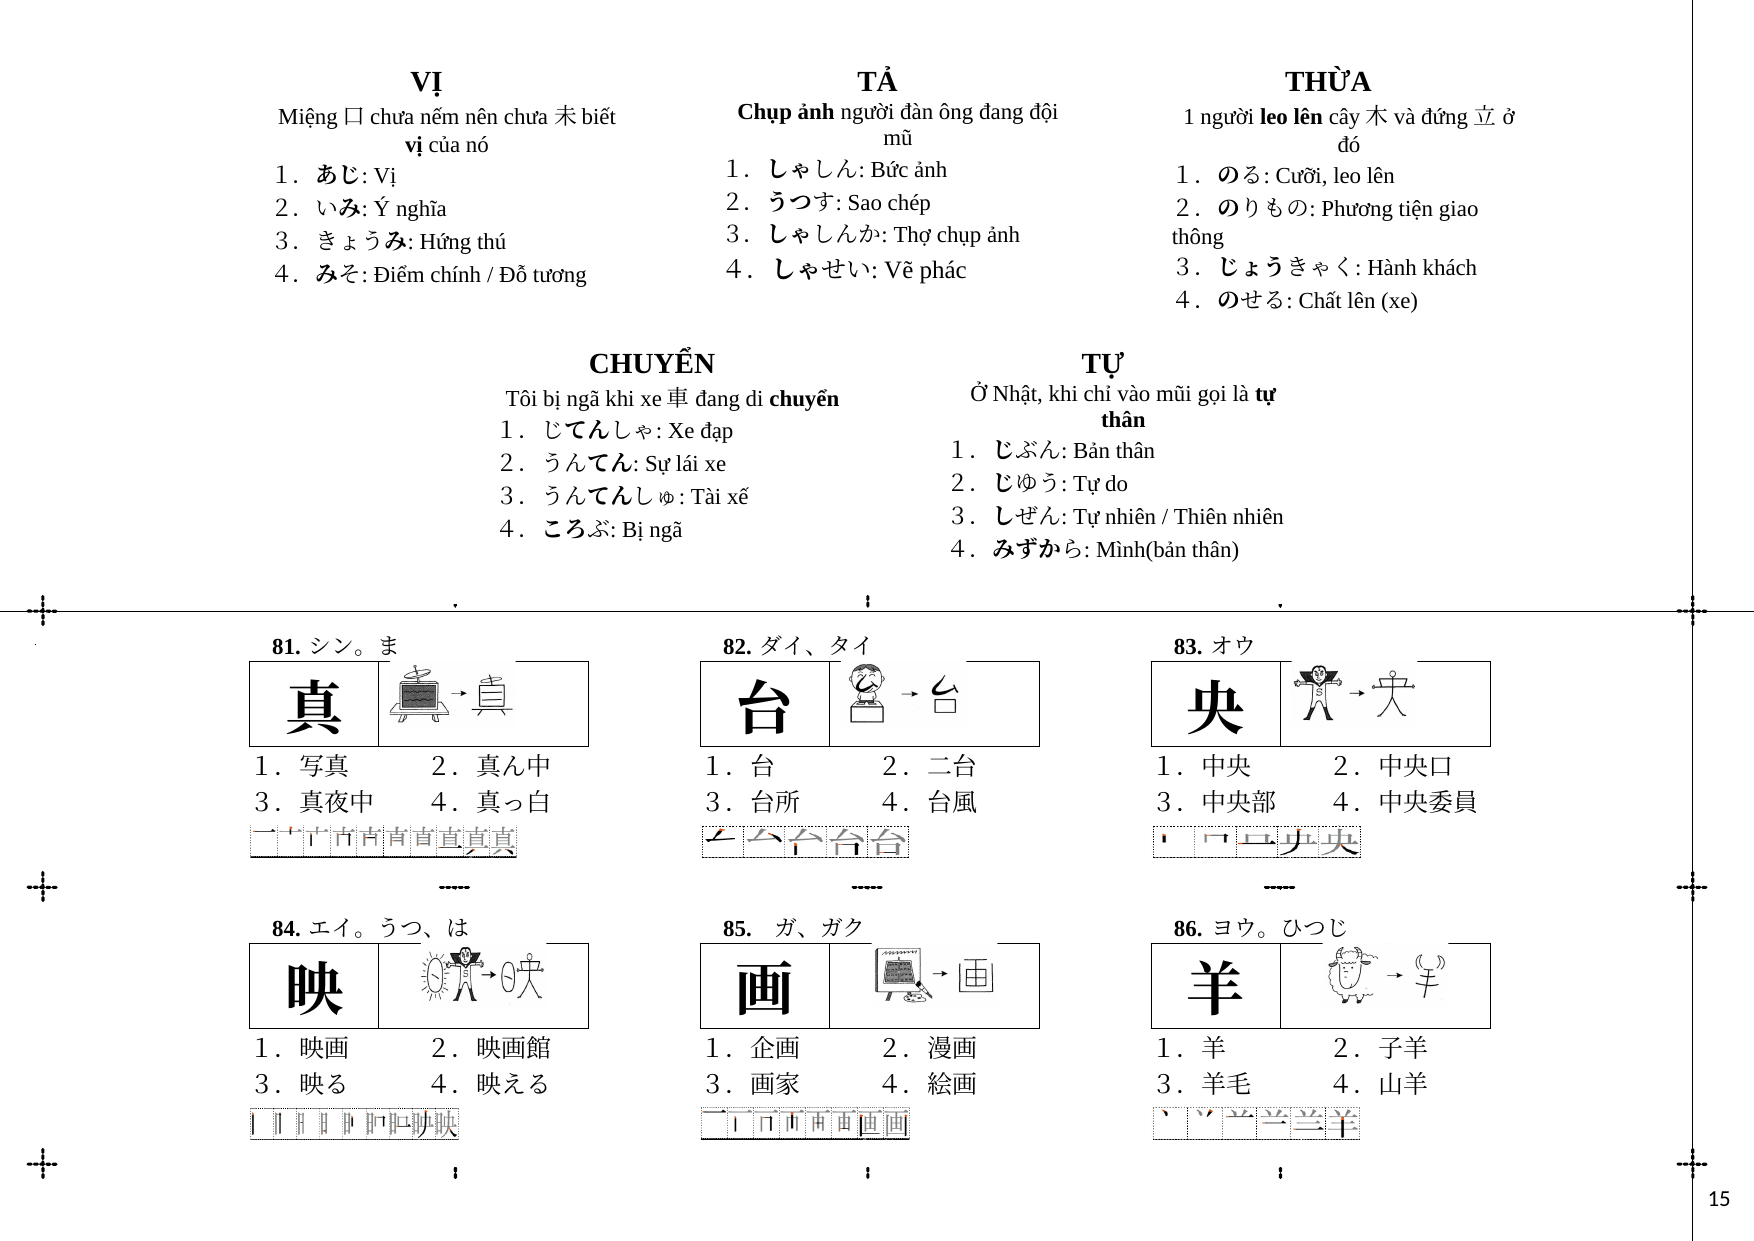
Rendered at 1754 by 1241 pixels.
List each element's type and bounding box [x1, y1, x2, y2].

picture [700, 1106, 911, 1140]
picture [420, 943, 547, 1009]
picture [249, 825, 518, 858]
picture [249, 1106, 460, 1140]
picture [1151, 1106, 1362, 1140]
picture [1322, 943, 1449, 1009]
picture [389, 661, 516, 727]
picture [1151, 825, 1362, 858]
picture [1291, 661, 1418, 727]
picture [871, 943, 998, 1009]
picture [840, 661, 967, 727]
picture [700, 825, 911, 858]
